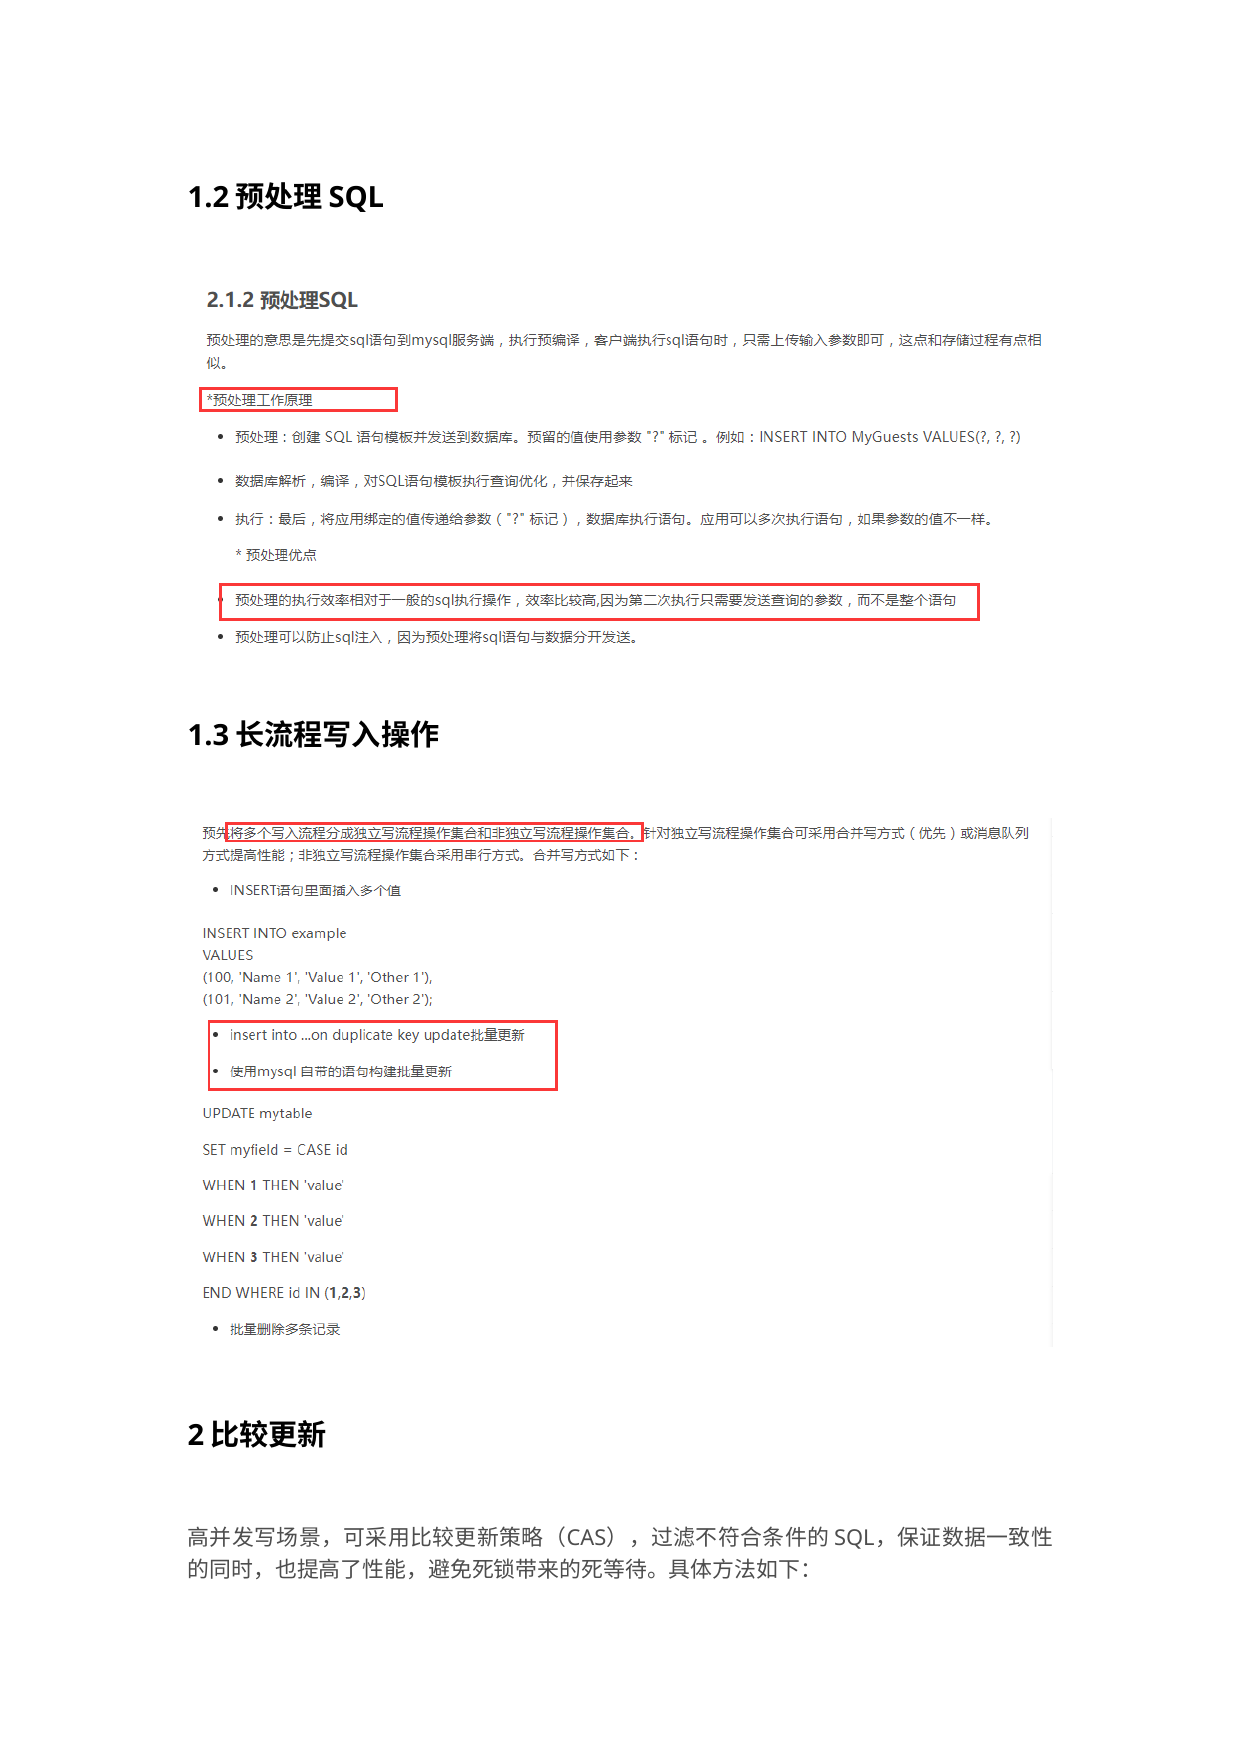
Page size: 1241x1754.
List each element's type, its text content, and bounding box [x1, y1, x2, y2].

picture [187, 818, 1053, 1347]
text 高并发写场景，可采用比较更新策略（CAS），过滤不符合条件的SQL，保证数据一致性的同时，也提高了性能，避免死锁带来的死等待。具体方法如下： [187, 1519, 1053, 1584]
subtitle 1.2预处理SQL [187, 162, 1053, 227]
subtitle 1.3长流程写入操作 [187, 700, 1053, 765]
picture [187, 280, 1053, 663]
subtitle 2比较更新 [187, 1401, 1053, 1466]
